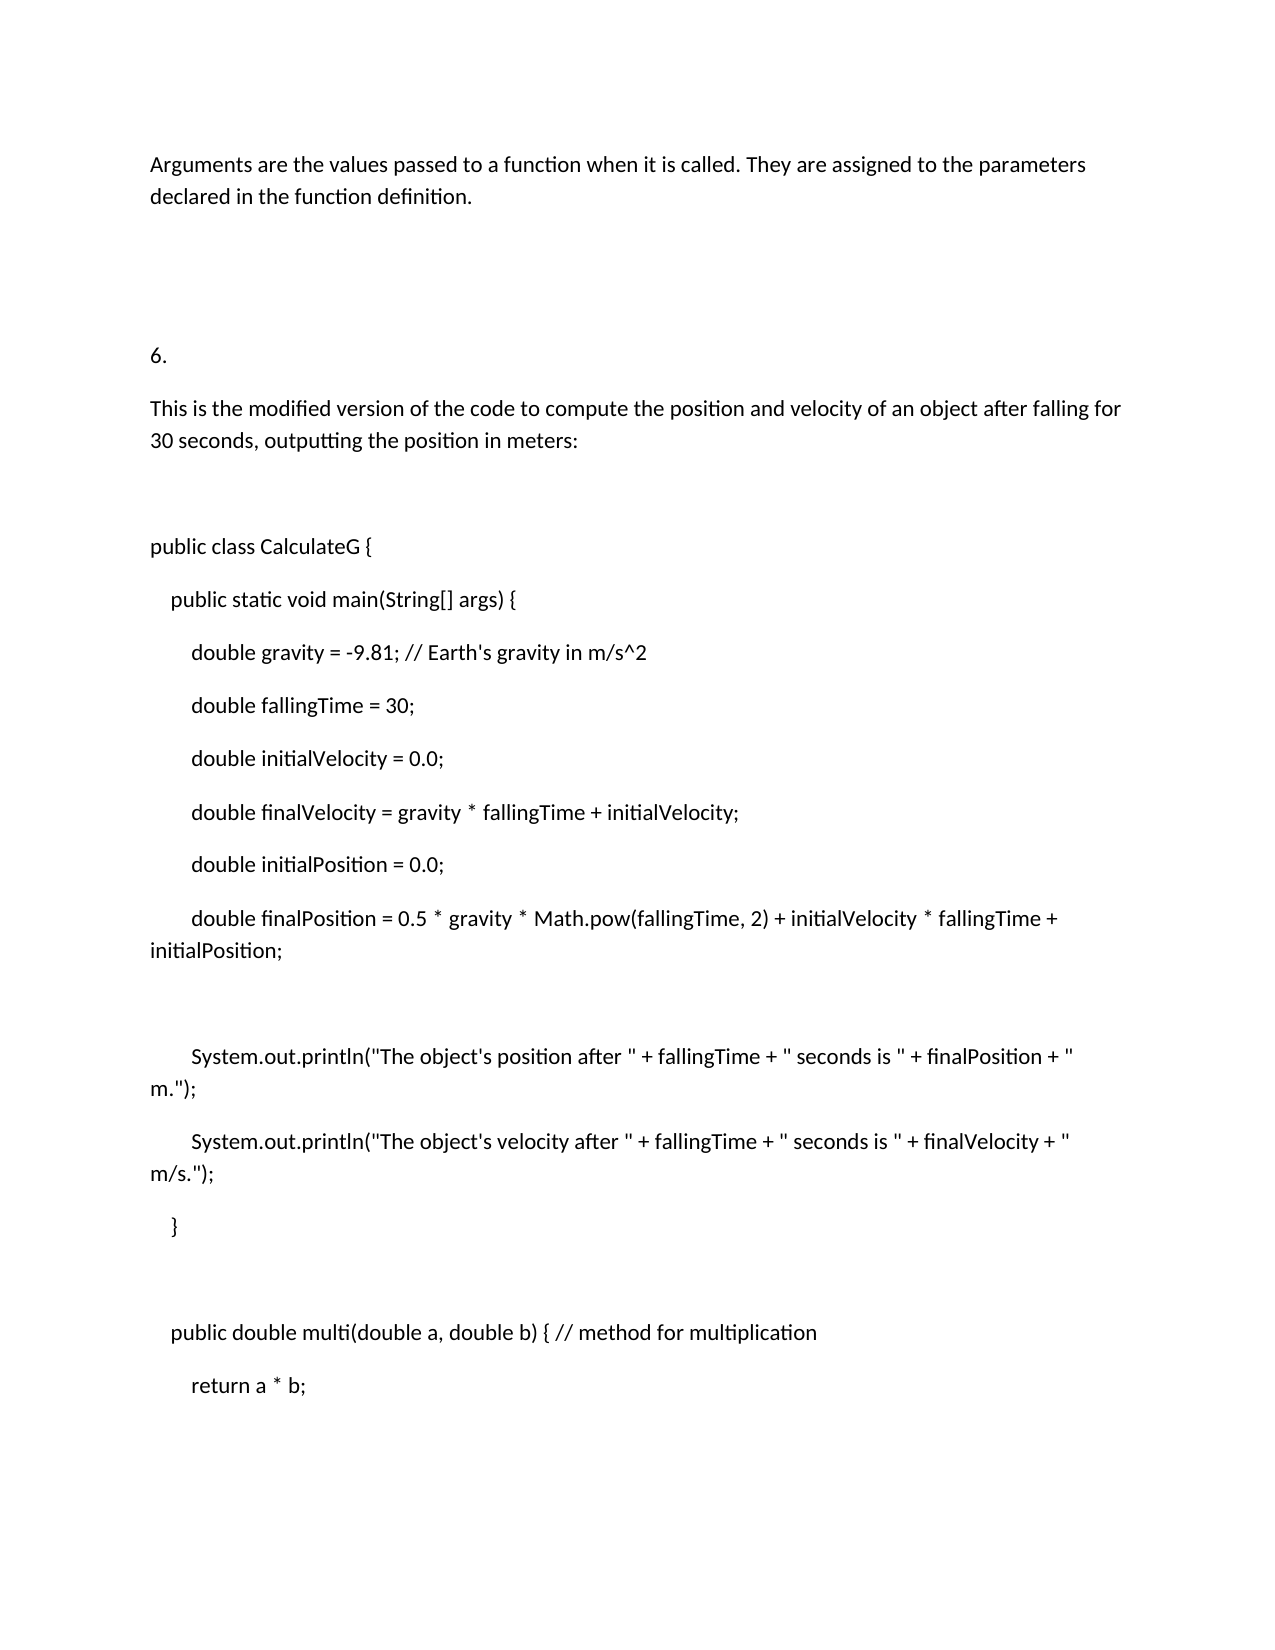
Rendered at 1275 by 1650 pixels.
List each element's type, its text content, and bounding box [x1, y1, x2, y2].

text public class CalculateG { [150, 532, 1125, 561]
text double fallingTime = 30; [150, 692, 1125, 719]
text } [150, 1212, 1125, 1240]
text public static void main(String[] args) { [150, 586, 1125, 613]
text public double multi(double a, double b) { // method for multiplication [150, 1318, 1125, 1346]
text double finalPosition = 0.5 * gravity * Math.pow(fallingTime, 2) + initialVelocity * fallingTime + initialPosition; [150, 904, 1125, 964]
text double initialPosition = 0.0; [150, 851, 1125, 879]
text double finalVelocity = gravity * fallingTime + initialVelocity; [150, 798, 1125, 826]
text System.out.println("The object's velocity after " + fallingTime + " seconds is " + finalVelocity + " m/s."); [150, 1127, 1125, 1187]
text return a * b; [150, 1371, 1125, 1399]
text 6. [150, 341, 1125, 369]
text double gravity = -9.81; // Earth's gravity in m/s^2 [150, 638, 1125, 667]
text This is the modified version of the code to compute the position and velocity of an object after falling for 30 seconds, outputting the position in meters: [150, 394, 1125, 454]
text System.out.println("The object's position after " + fallingTime + " seconds is " + finalPosition + " m."); [150, 1042, 1125, 1102]
text Arguments are the values passed to a function when it is called. They are assigned to the parameters declared in the function definition. [150, 150, 1125, 210]
text double initialVelocity = 0.0; [150, 744, 1125, 773]
